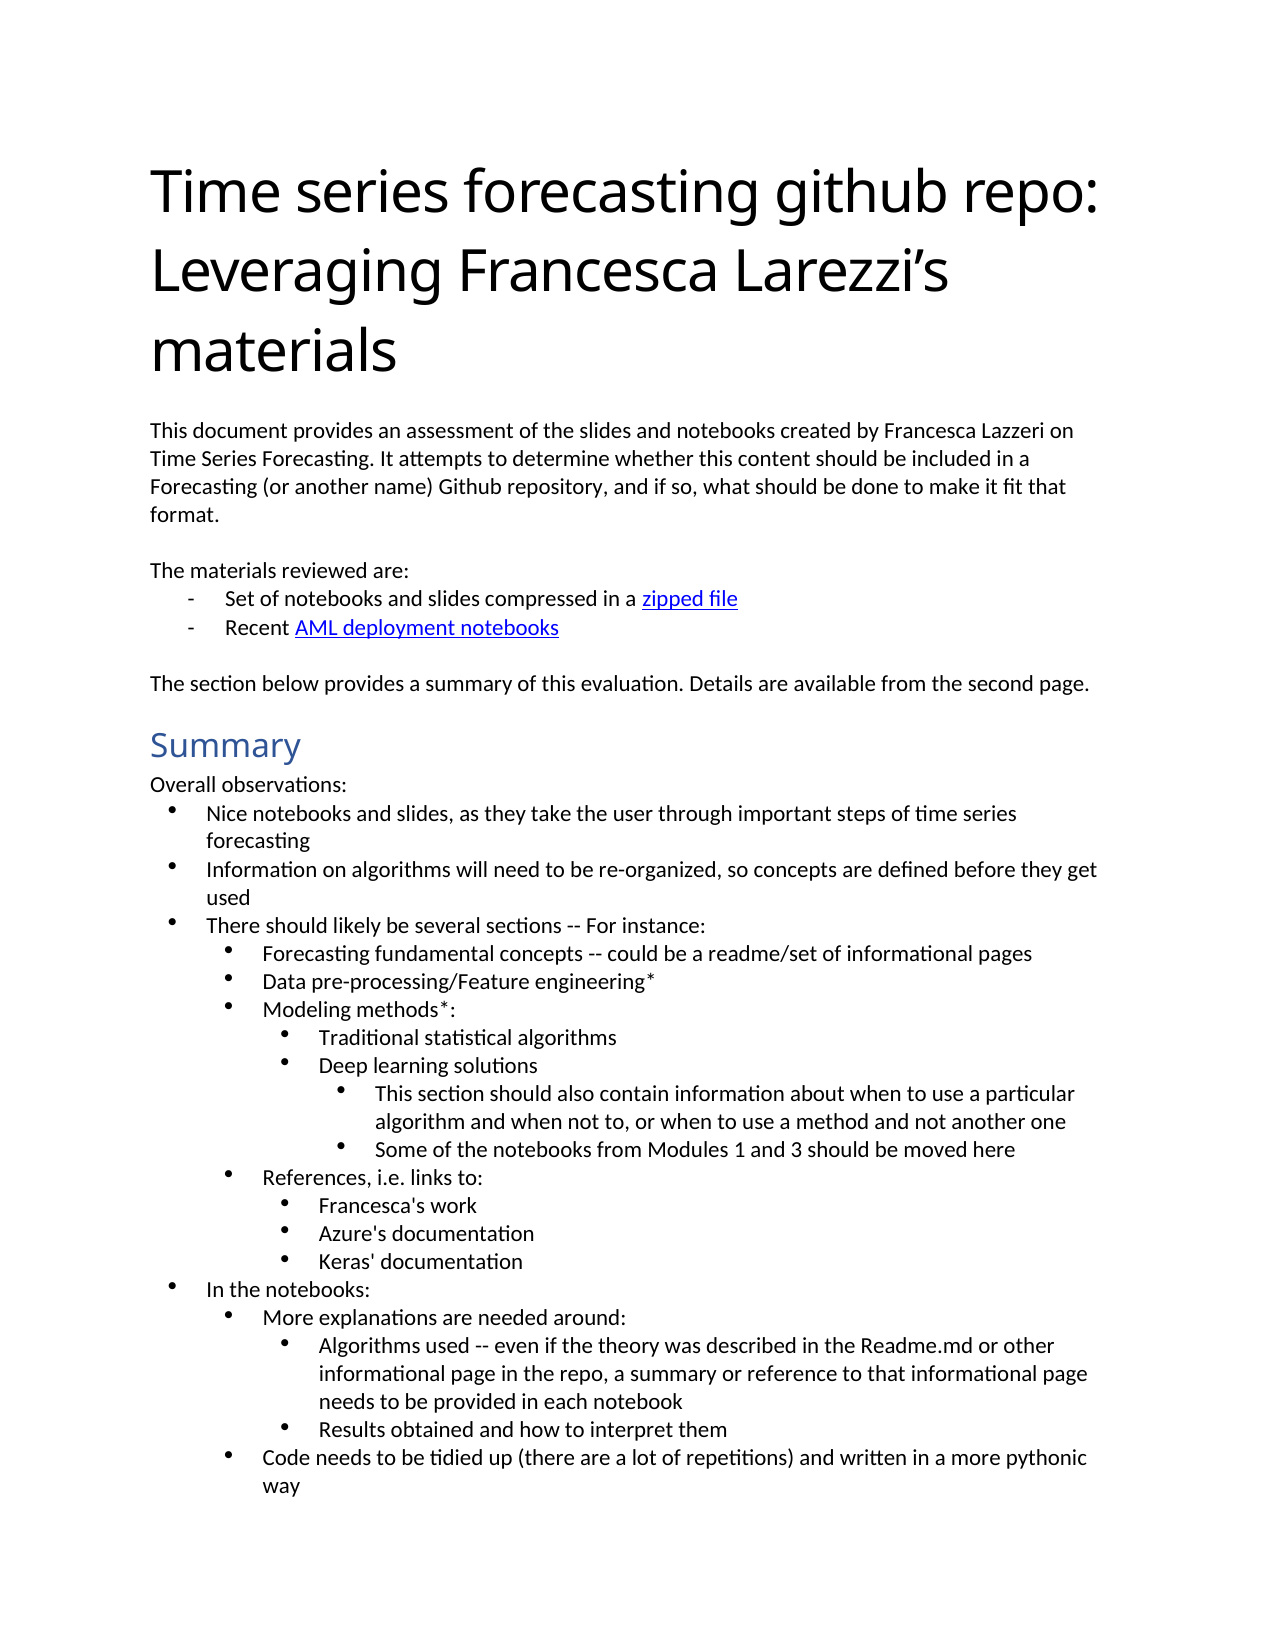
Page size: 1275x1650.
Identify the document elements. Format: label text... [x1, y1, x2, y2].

list References, i.e. links to: [225, 1163, 1125, 1191]
list More explanations are needed around: [225, 1303, 1125, 1331]
text This document provides an assessment of the slides and notebooks created by Francesca Lazzeri on Time Series Forecasting. It attempts to determine whether this content should be included in a Forecasting (or another name) Github repository, and if so, what should be done to make it fit that format. [150, 416, 1125, 528]
text The materials reviewed are: [150, 557, 1125, 584]
list Azure's documentation [281, 1219, 1125, 1247]
list Algorithms used -- even if the theory was described in the Readme.md or other informational page in the repo, a summary or reference to that informational page needs to be provided in each notebook [281, 1331, 1125, 1415]
text Overall observations: [150, 771, 1125, 799]
text The section below provides a summary of this evaluation. Details are available from the second page. [150, 669, 1125, 697]
list Data pre-processing/Feature engineering* [225, 967, 1125, 995]
list Information on algorithms will need to be re-organized, so concepts are defined before they get used [169, 855, 1125, 911]
list There should likely be several sections -- For instance: [169, 911, 1125, 939]
list In the notebooks: [169, 1275, 1125, 1303]
list Nice notebooks and slides, as they take the user through important steps of time series forecasting [169, 799, 1125, 855]
list Forecasting fundamental concepts -- could be a readme/set of informational pages [225, 939, 1125, 967]
list Traditional statistical algorithms [281, 1023, 1125, 1051]
list Keras' documentation [281, 1247, 1125, 1275]
list Modeling methods*: [225, 995, 1125, 1023]
title Time series forecasting github repo: Leveraging Francesca Larezzi’s materials [150, 150, 1125, 388]
list Set of notebooks and slides compressed in a zipped file [187, 584, 1125, 613]
list Francesca's work [281, 1191, 1125, 1219]
list This section should also contain information about when to use a particular algorithm and when not to, or when to use a method and not another one [337, 1079, 1125, 1135]
list Some of the notebooks from Modules 1 and 3 should be moved here [337, 1135, 1125, 1163]
subtitle Summary [150, 722, 1125, 767]
list Deep learning solutions [281, 1051, 1125, 1079]
list Code needs to be tidied up (there are a lot of repetitions) and written in a more pythonic way [225, 1443, 1125, 1499]
list Results obtained and how to interpret them [281, 1415, 1125, 1443]
list Recent AML deployment notebooks [187, 613, 1125, 641]
